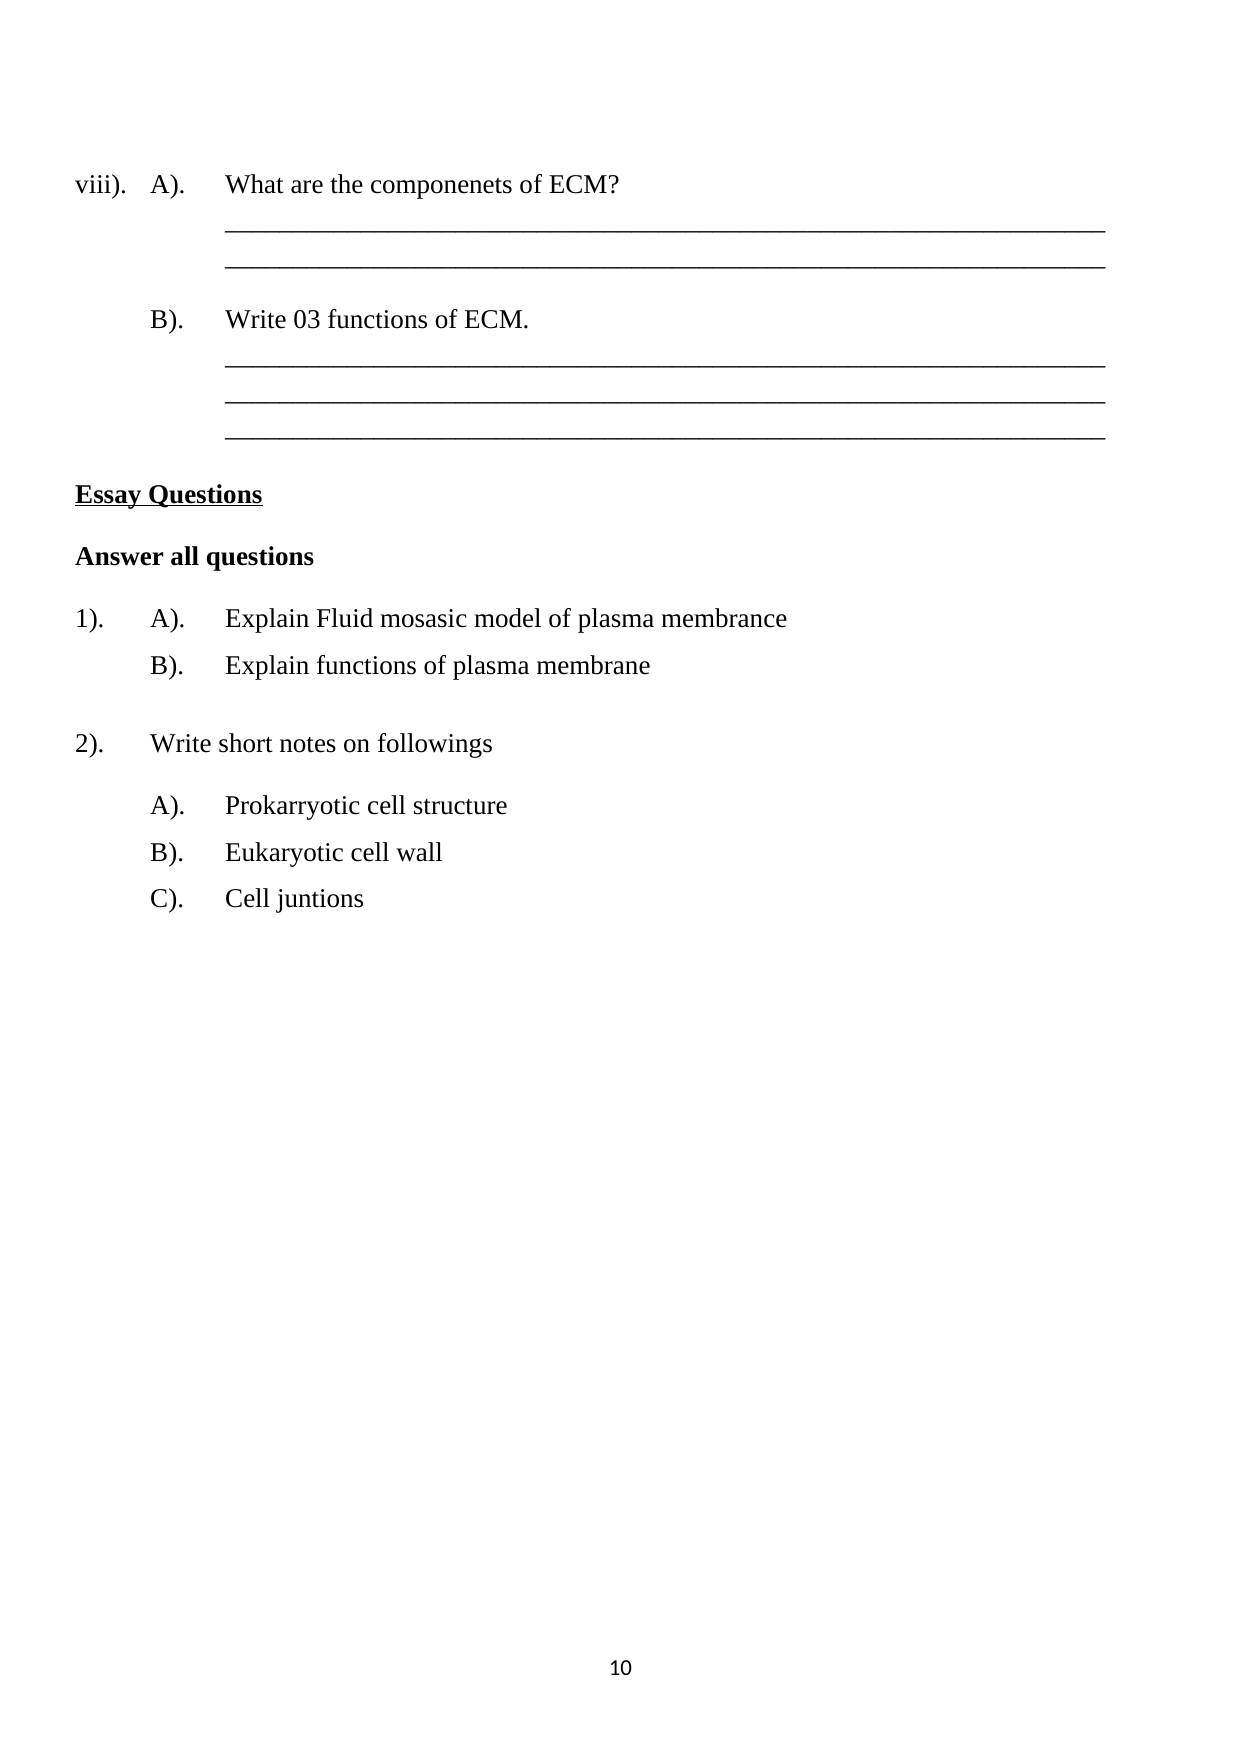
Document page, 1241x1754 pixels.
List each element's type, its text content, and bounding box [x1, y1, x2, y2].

text _________________________________________________________________ [75, 240, 1165, 271]
text 2). Write short notes on followings [75, 727, 1165, 758]
text _________________________________________________________________ [75, 204, 1165, 235]
text B). Write 03 functions of ECM. [75, 304, 1165, 335]
text _________________________________________________________________ [75, 339, 1165, 371]
text C). Cell juntions [75, 882, 1165, 913]
text Essay Questions [75, 478, 1165, 509]
text _________________________________________________________________ [75, 375, 1165, 406]
text 1). A). Explain Fluid mosasic model of plasma membrance [75, 602, 1165, 633]
text Answer all questions [75, 540, 1165, 571]
text _________________________________________________________________ [75, 411, 1165, 442]
text viii). A). What are the componenets of ECM? [75, 168, 1165, 199]
text A). Prokarryotic cell structure [75, 789, 1165, 820]
text B). Eukaryotic cell wall [75, 836, 1165, 867]
text B). Explain functions of plasma membrane [75, 649, 1165, 680]
